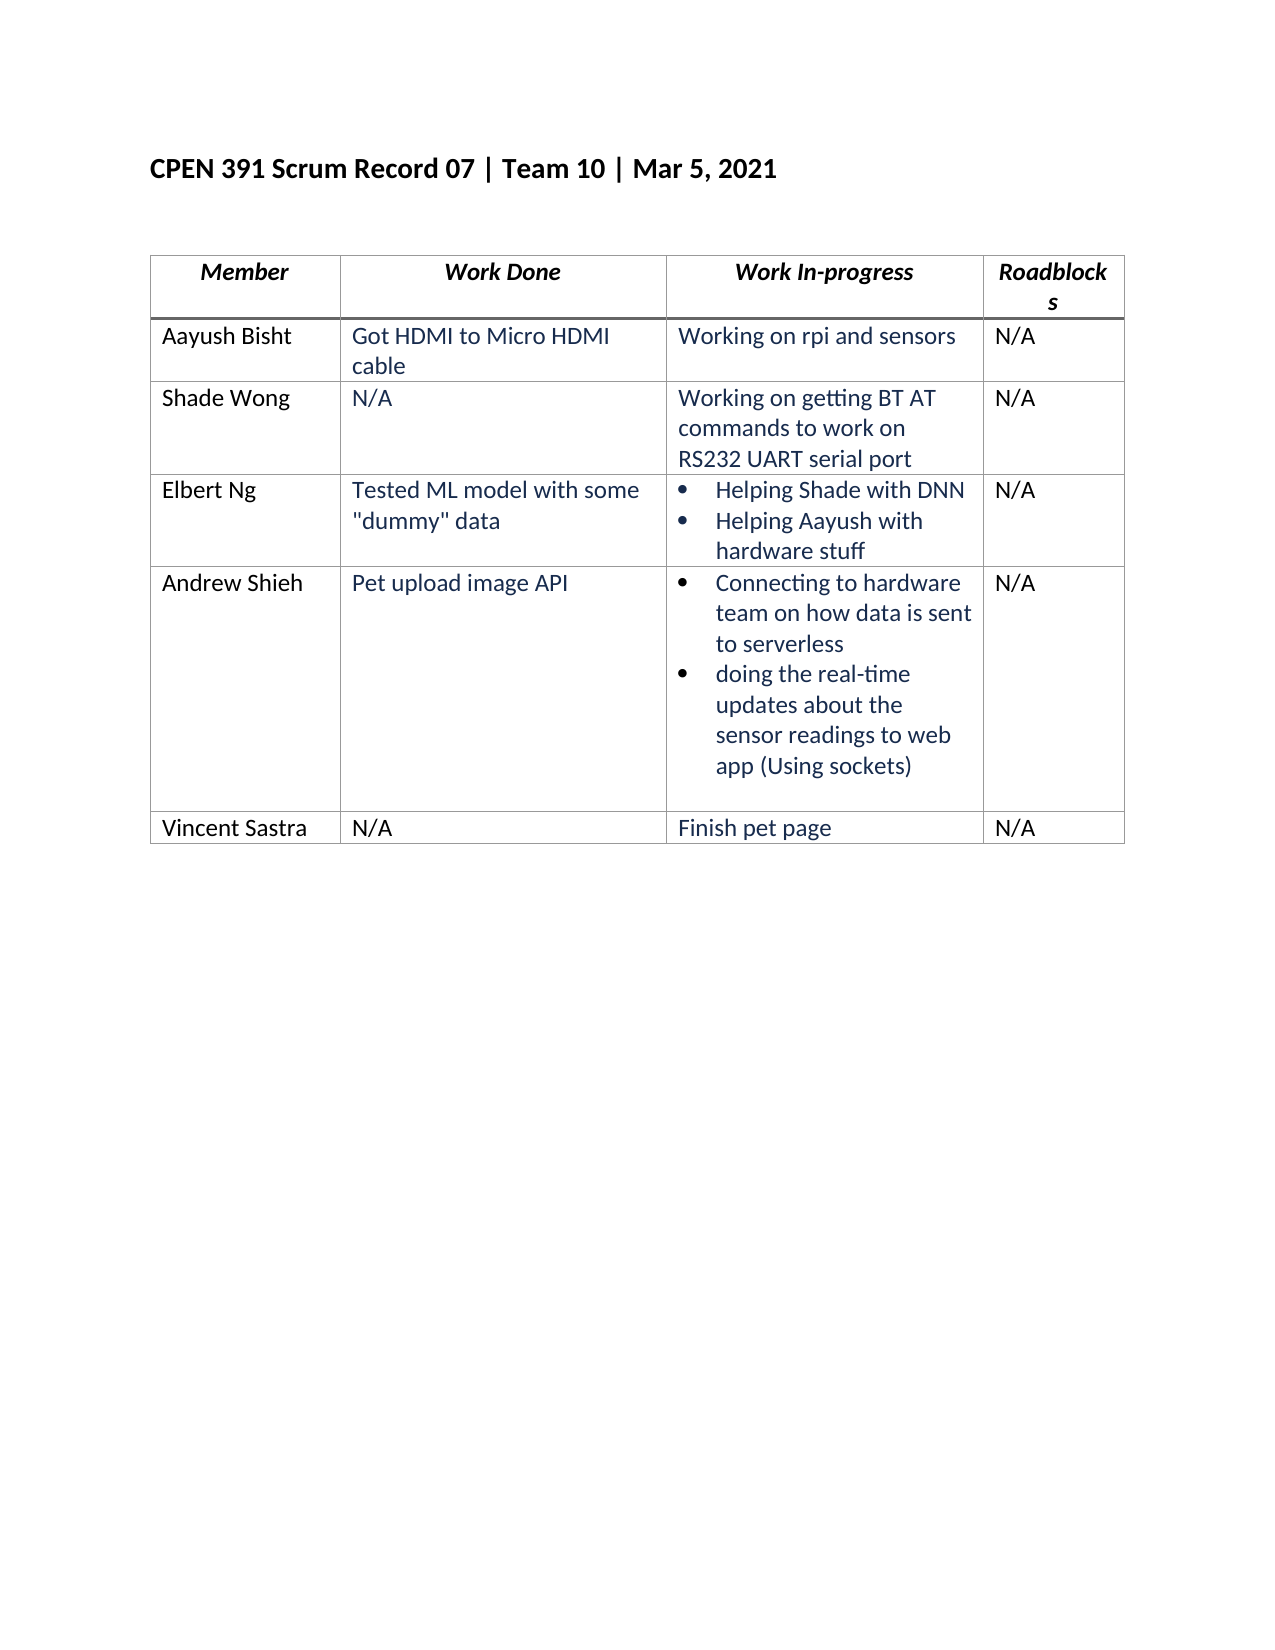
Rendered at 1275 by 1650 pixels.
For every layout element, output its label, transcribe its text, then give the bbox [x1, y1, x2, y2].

table_header Roadblocks [984, 256, 1124, 317]
table_cell Andrew Shieh [151, 567, 340, 811]
table_cell Working on getting BT AT commands to work on RS232 UART serial port [667, 382, 983, 473]
table_cell Shade Wong [151, 382, 340, 473]
table_cell Connecting to hardware team on how data is sent to serverless doing the real-time updates about the sensor readings to web app (Using sockets) [667, 567, 983, 811]
table_cell N/A [984, 475, 1124, 566]
table_cell N/A [984, 320, 1124, 381]
table_cell Aayush Bisht [151, 320, 340, 381]
table_cell N/A [341, 812, 666, 843]
table_cell N/A [984, 812, 1124, 843]
table_cell Got HDMI to Micro HDMI cable [341, 320, 666, 381]
table_cell N/A [984, 382, 1124, 473]
table_header Work Done [341, 256, 666, 317]
table_cell Vincent Sastra [151, 812, 340, 843]
table_cell N/A [341, 382, 666, 473]
table_cell Elbert Ng [151, 475, 340, 566]
table_header Work In-progress [667, 256, 983, 317]
table_cell Pet upload image API [341, 567, 666, 811]
table_header Member [151, 256, 340, 317]
table_cell Working on rpi and sensors [667, 320, 983, 381]
table_cell Finish pet page [667, 812, 983, 843]
table_cell Helping Shade with DNN Helping Aayush with hardware stuff [667, 475, 983, 566]
text CPEN 391 Scrum Record 07 | Team 10 | Mar 5, 2021 [150, 150, 1125, 186]
table_cell N/A [984, 567, 1124, 811]
table_cell Tested ML model with some "dummy" data [341, 475, 666, 566]
